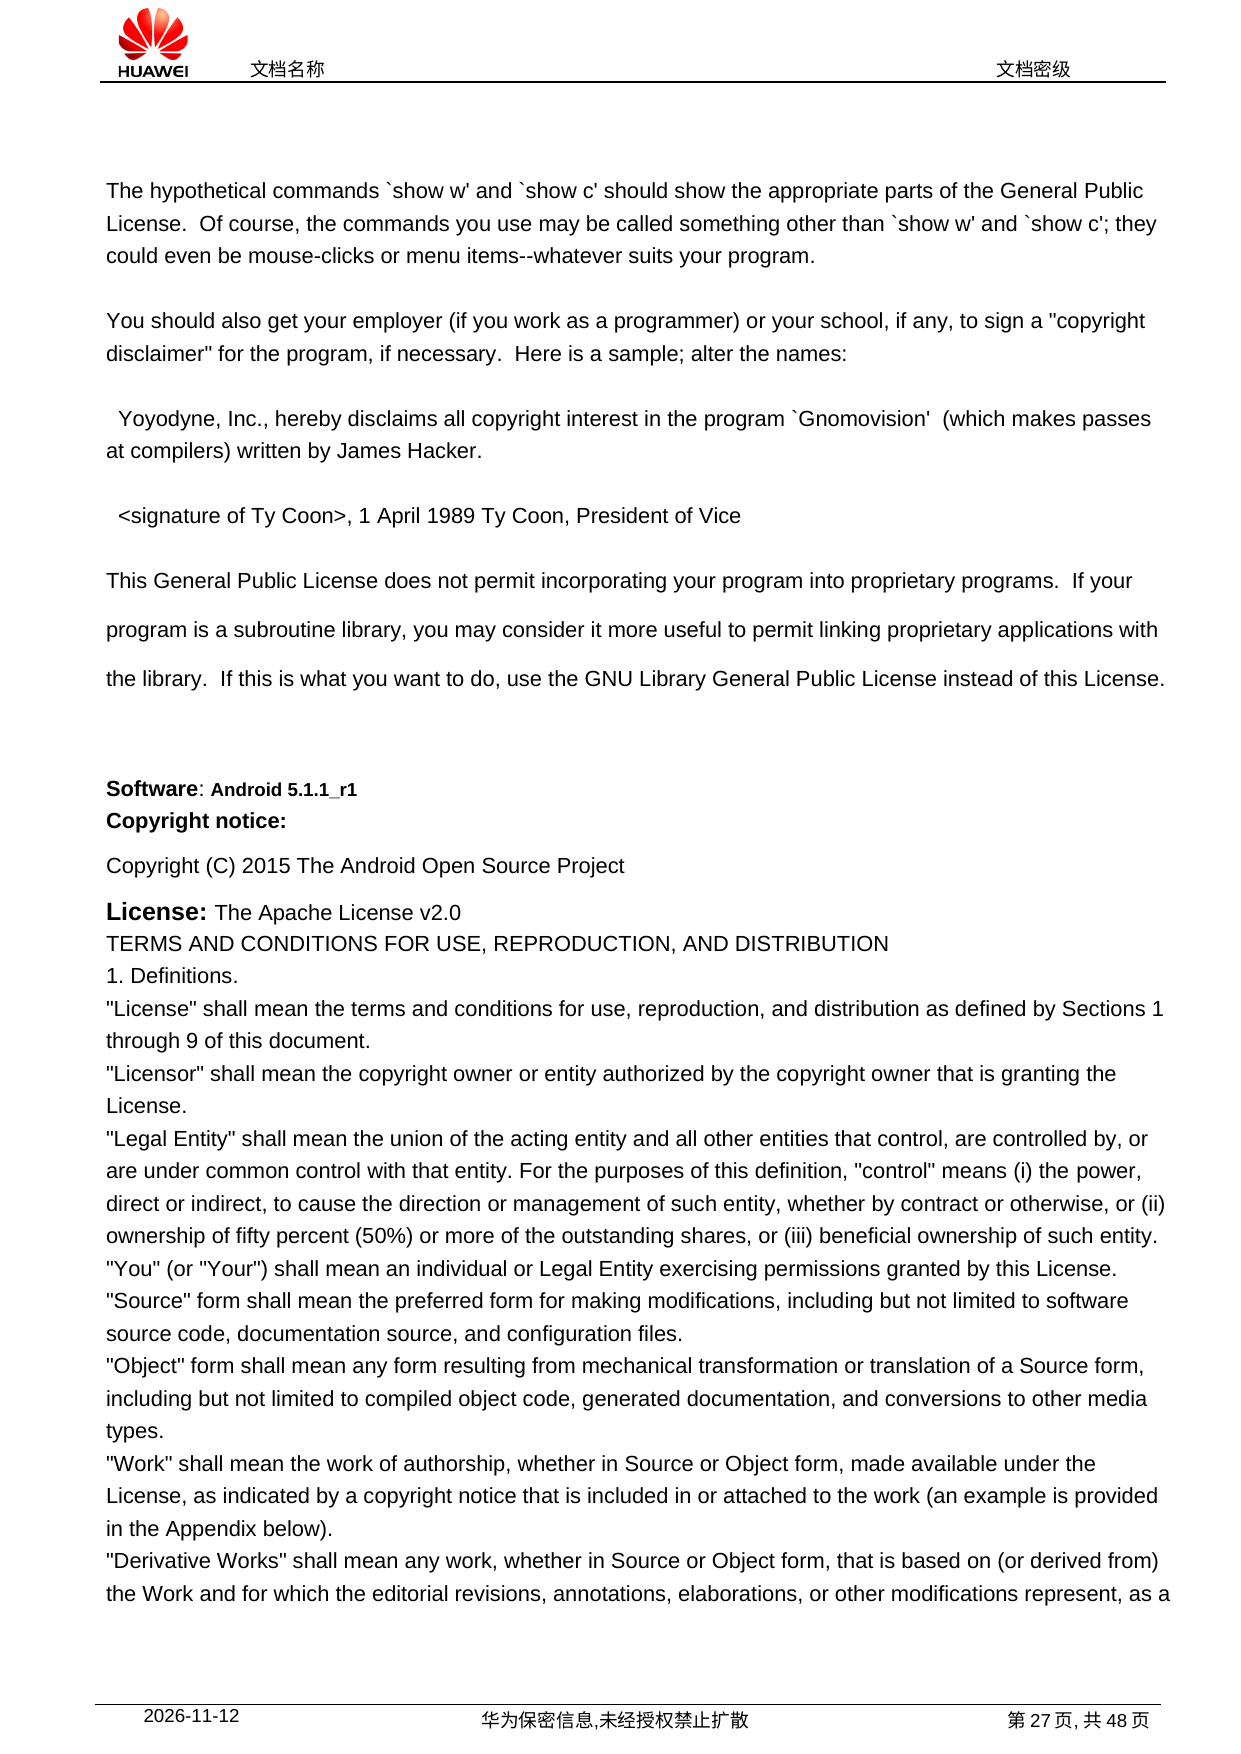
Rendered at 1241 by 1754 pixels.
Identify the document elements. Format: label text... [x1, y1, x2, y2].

text TERMS AND CONDITIONS FOR USE, REPRODUCTION, AND DISTRIBUTION [106, 927, 1172, 960]
text "Work" shall mean the work of authorship, whether in Source or Object form, made available under the License, as indicated by a copyright notice that is included in or attached to the work (an example is provided in the Appendix below). [106, 1447, 1172, 1545]
text You should also get your employer (if you work as a programmer) or your school, if any, to sign a "copyright disclaimer" for the program, if necessary. Here is a sample; alter the names: [106, 304, 1172, 369]
text "Object" form shall mean any form resulting from mechanical transformation or translation of a Source form, including but not limited to compiled object code, generated documentation, and conversions to other media types. [106, 1350, 1172, 1447]
text "Legal Entity" shall mean the union of the acting entity and all other entities that control, are controlled by, or are under common control with that entity. For the purposes of this definition, "control" means (i) the power, direct or indirect, to cause the direction or management of such entity, whether by contract or otherwise, or (ii) ownership of fifty percent (50%) or more of the outstanding shares, or (iii) beneficial ownership of such entity. [106, 1122, 1172, 1252]
text 1. Definitions. [106, 960, 1172, 992]
text This General Public License does not permit incorporating your program into proprietary programs. If your program is a subroutine library, you may consider it more useful to permit linking proprietary applications with the library. If this is what you want to do, use the GNU Library General Public License instead of this License. [106, 564, 1172, 694]
text "Source" form shall mean the preferred form for making modifications, including but not limited to software source code, documentation source, and configuration files. [106, 1285, 1172, 1350]
text "You" (or "Your") shall mean an individual or Legal Entity exercising permissions granted by this License. [106, 1252, 1172, 1285]
text Copyright notice: [106, 804, 1172, 837]
text License: The Apache License v2.0 [106, 895, 1172, 927]
text The hypothetical commands `show w' and `show c' should show the appropriate parts of the General Public License. Of course, the commands you use may be called something other than `show w' and `show c'; they could even be mouse-clicks or menu items--whatever suits your program. [106, 174, 1172, 272]
picture [118, 8, 188, 77]
text "License" shall mean the terms and conditions for use, reproduction, and distribution as defined by Sections 1 through 9 of this document. [106, 992, 1172, 1057]
title Software: Android 5.1.1_r1 [106, 772, 1172, 804]
text <signature of Ty Coon>, 1 April 1989 Ty Coon, President of Vice [106, 499, 1172, 532]
text Copyright (C) 2015 The Android Open Source Project [106, 850, 1172, 882]
text "Licensor" shall mean the copyright owner or entity authorized by the copyright owner that is granting the License. [106, 1057, 1172, 1122]
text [106, 1545, 1172, 1610]
text Yoyodyne, Inc., hereby disclaims all copyright interest in the program `Gnomovision' (which makes passes at compilers) written by James Hacker. [106, 402, 1172, 467]
